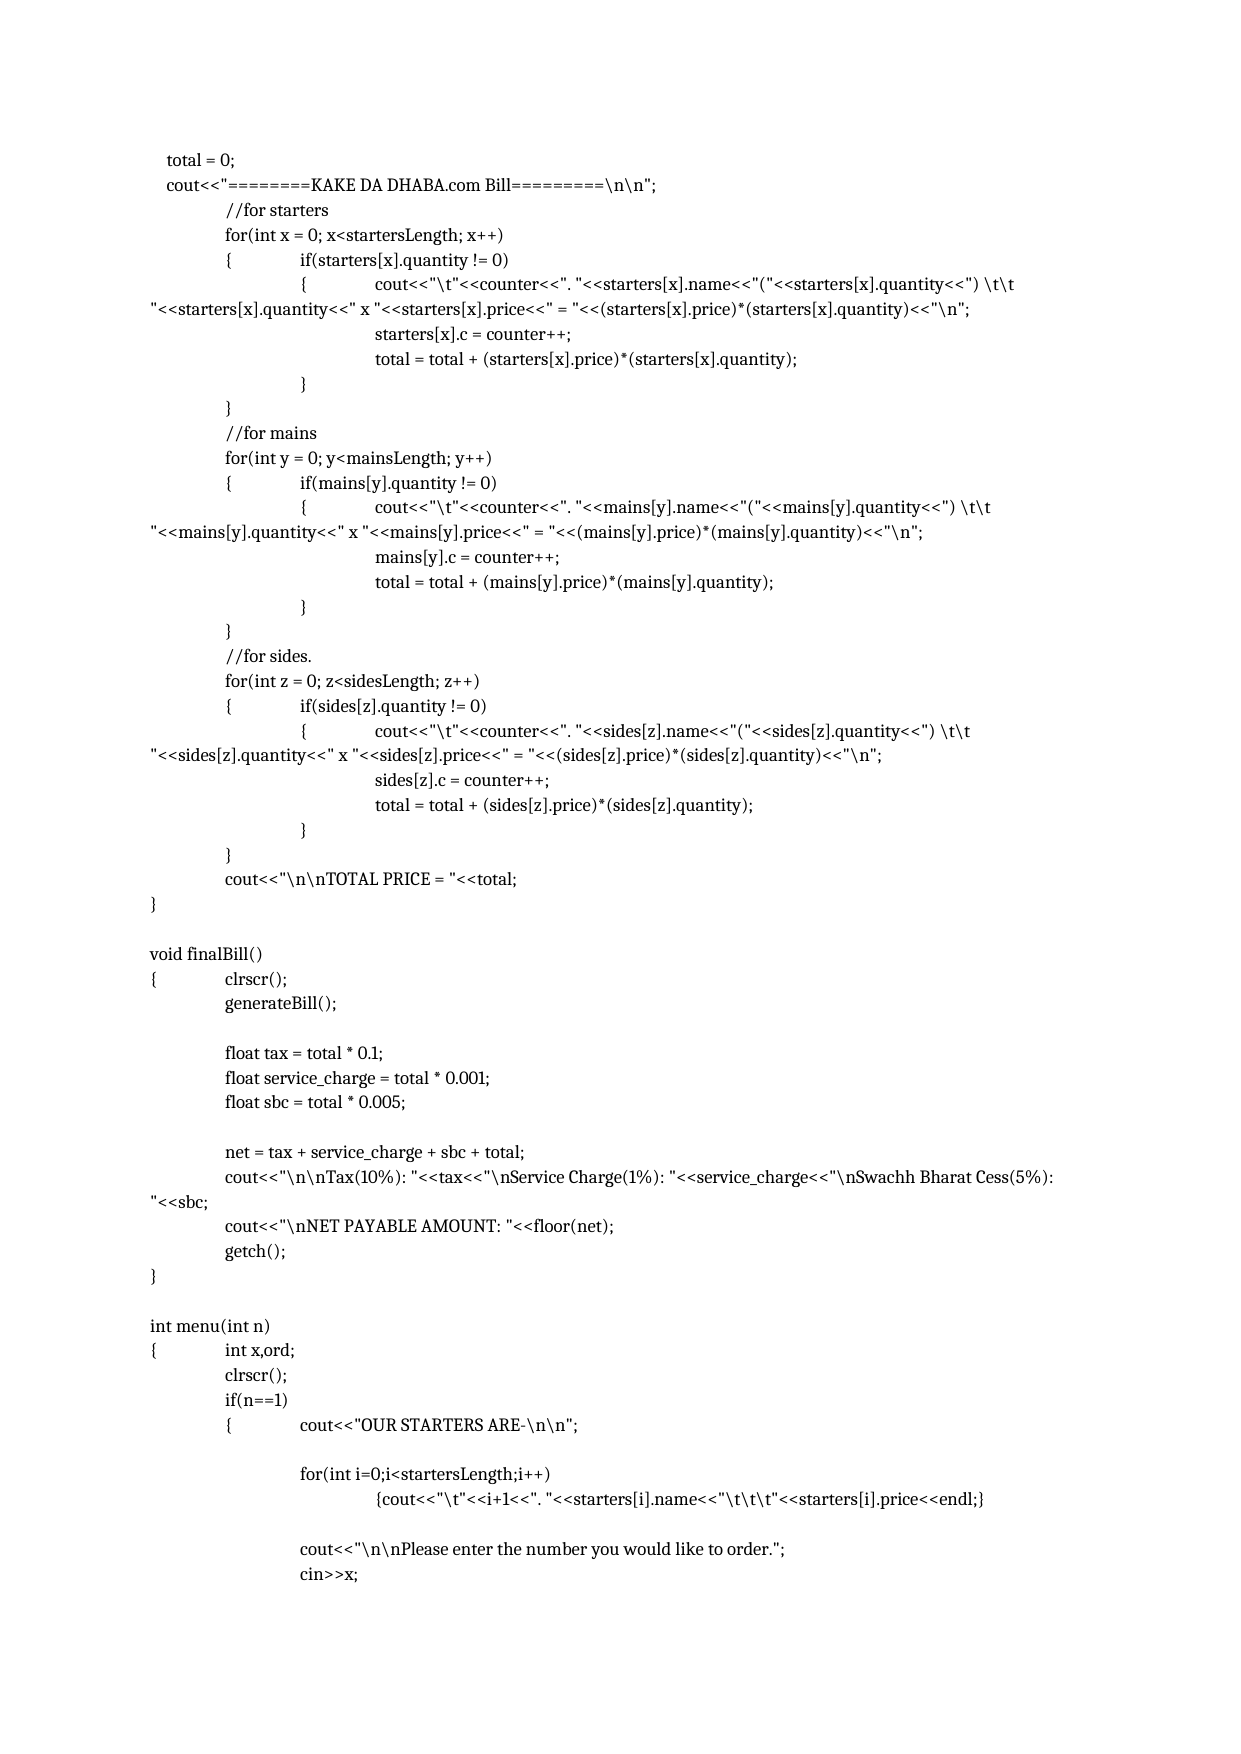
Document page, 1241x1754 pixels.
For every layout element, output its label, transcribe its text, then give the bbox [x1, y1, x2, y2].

text total = total + (sides[z].price)*(sides[z].quantity); [150, 794, 1090, 816]
text //for starters [150, 199, 1090, 221]
text } [150, 844, 1090, 866]
text generateBill(); [150, 993, 1090, 1014]
text clrscr(); [150, 1365, 1090, 1386]
text } [150, 894, 1090, 915]
text } [150, 819, 1090, 841]
text cin>>x; [150, 1563, 1090, 1585]
text float sbc = total * 0.005; [150, 1092, 1090, 1114]
text { if(sides[z].quantity != 0) [150, 695, 1090, 717]
text cout<<"\n\nTax(10%): "<<tax<<"\nService Charge(1%): "<<service_charge<<"\nSwachh Bharat Cess(5%): "<<sbc; [150, 1166, 1090, 1213]
text total = total + (mains[y].price)*(mains[y].quantity); [150, 571, 1090, 593]
text cout<<"\n\nPlease enter the number you would like to order."; [150, 1538, 1090, 1560]
text cout<<"\nNET PAYABLE AMOUNT: "<<floor(net); [150, 1216, 1090, 1238]
text cout<<"\n\nTOTAL PRICE = "<<total; [150, 869, 1090, 891]
text { int x,ord; [150, 1340, 1090, 1362]
text {cout<<"\t"<<i+1<<". "<<starters[i].name<<"\t\t\t"<<starters[i].price<<endl;} [150, 1489, 1090, 1510]
text for(int x = 0; x<startersLength; x++) [150, 224, 1090, 246]
text { cout<<"\t"<<counter<<". "<<starters[x].name<<"("<<starters[x].quantity<<") \t\t "<<starters[x].quantity<<" x "<<starters[x].price<<" = "<<(starters[x].price)*(starters[x].quantity)<<"\n"; [150, 274, 1090, 320]
text { cout<<"\t"<<counter<<". "<<sides[z].name<<"("<<sides[z].quantity<<") \t\t "<<sides[z].quantity<<" x "<<sides[z].price<<" = "<<(sides[z].price)*(sides[z].quantity)<<"\n"; [150, 720, 1090, 767]
text { cout<<"OUR STARTERS ARE-\n\n"; [150, 1414, 1090, 1436]
text void finalBill() [150, 943, 1090, 965]
text } [150, 596, 1090, 618]
text for(int i=0;i<startersLength;i++) [150, 1464, 1090, 1486]
text total = total + (starters[x].price)*(starters[x].quantity); [150, 348, 1090, 370]
text sides[z].c = counter++; [150, 770, 1090, 791]
text net = tax + service_charge + sbc + total; [150, 1142, 1090, 1163]
text //for mains [150, 423, 1090, 444]
text } [150, 398, 1090, 419]
text } [150, 1266, 1090, 1287]
text { clrscr(); [150, 968, 1090, 990]
text cout<<"========KAKE DA DHABA.com Bill=========\n\n"; [150, 175, 1090, 196]
text getch(); [150, 1241, 1090, 1262]
text starters[x].c = counter++; [150, 323, 1090, 345]
text mains[y].c = counter++; [150, 547, 1090, 568]
text if(n==1) [150, 1389, 1090, 1411]
text float tax = total * 0.1; [150, 1042, 1090, 1064]
text } [150, 373, 1090, 395]
text } [150, 621, 1090, 643]
text float service_charge = total * 0.001; [150, 1067, 1090, 1089]
text //for sides. [150, 646, 1090, 667]
text for(int y = 0; y<mainsLength; y++) [150, 447, 1090, 469]
text int menu(int n) [150, 1315, 1090, 1337]
text { cout<<"\t"<<counter<<". "<<mains[y].name<<"("<<mains[y].quantity<<") \t\t "<<mains[y].quantity<<" x "<<mains[y].price<<" = "<<(mains[y].price)*(mains[y].quantity)<<"\n"; [150, 497, 1090, 543]
text total = 0; [150, 150, 1090, 172]
text for(int z = 0; z<sidesLength; z++) [150, 671, 1090, 692]
text { if(starters[x].quantity != 0) [150, 249, 1090, 271]
text { if(mains[y].quantity != 0) [150, 472, 1090, 494]
